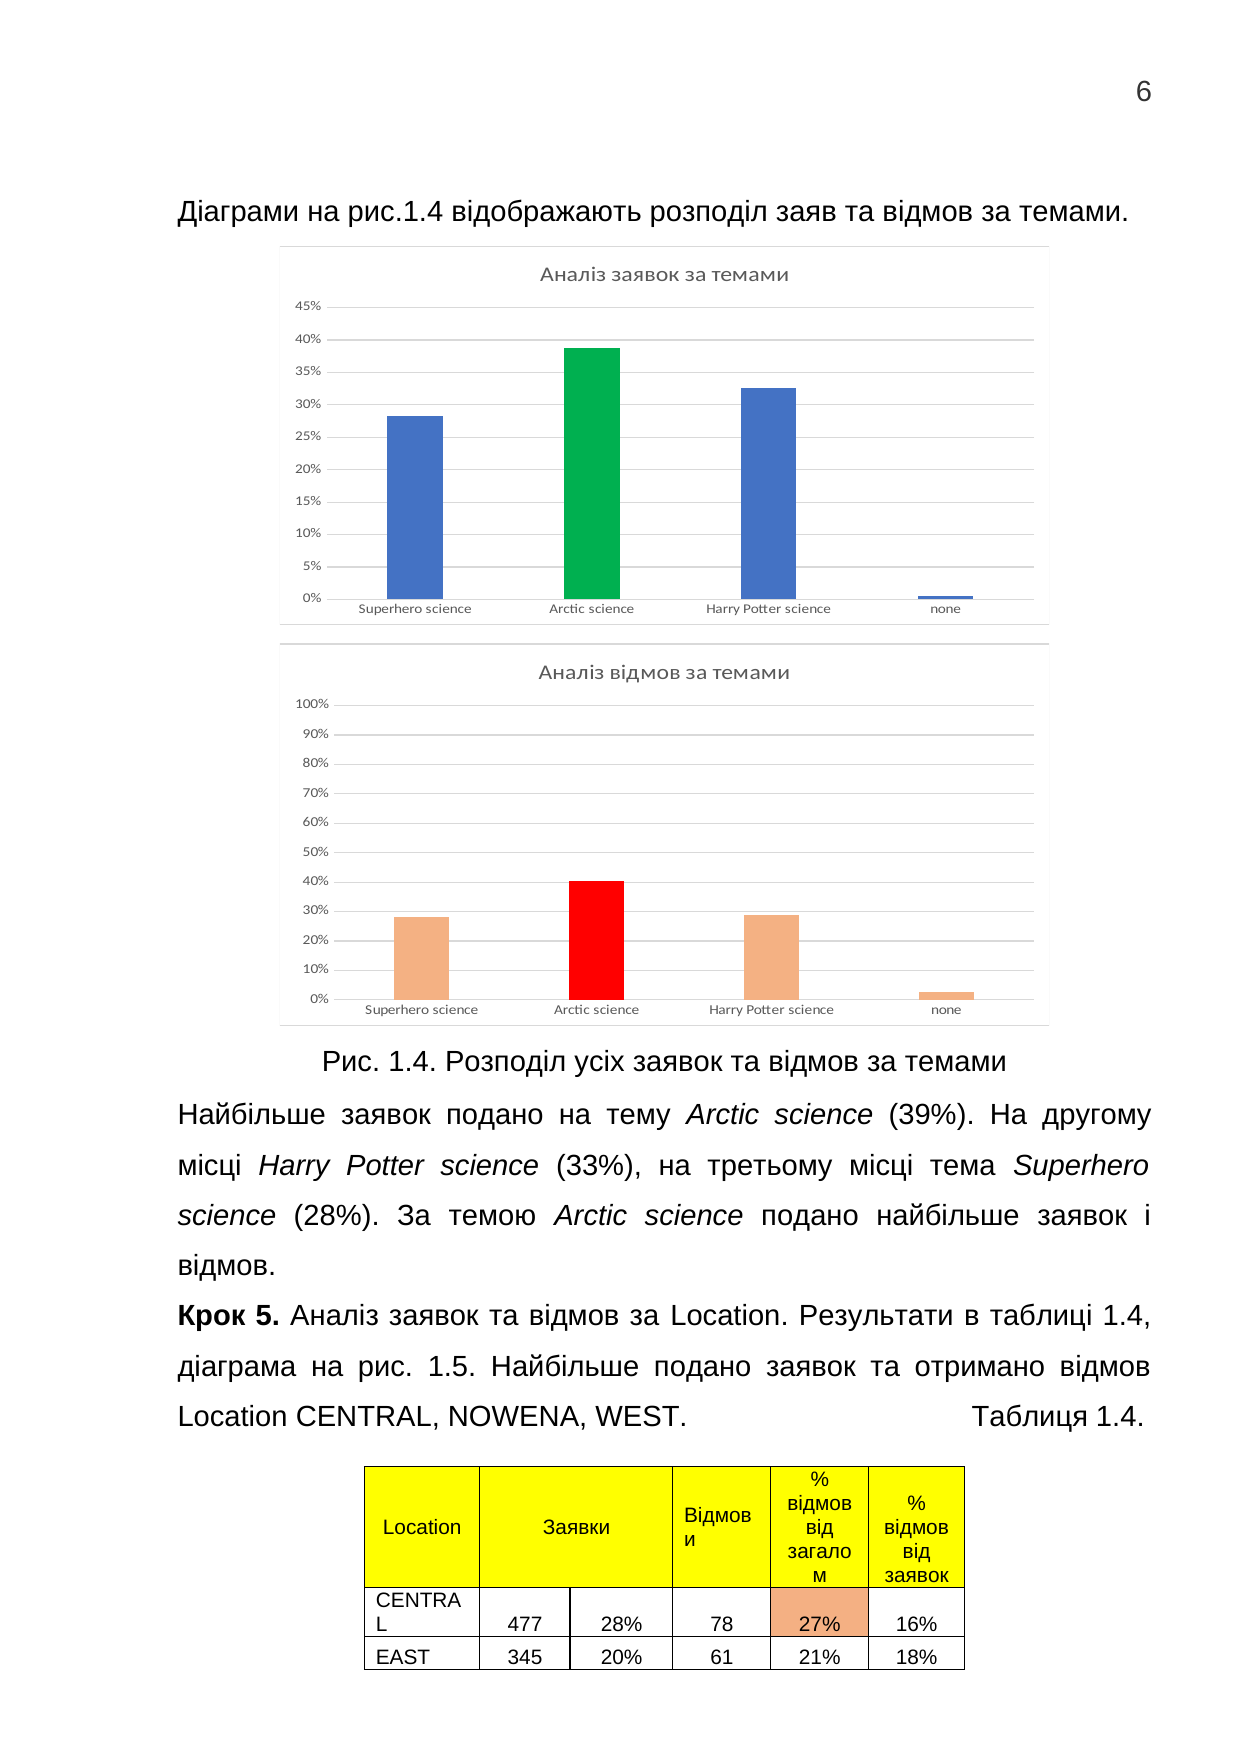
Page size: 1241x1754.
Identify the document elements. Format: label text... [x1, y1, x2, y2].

table_cell 21% [771, 1637, 868, 1669]
table_cell 16% [869, 1588, 964, 1636]
table_cell 20% [571, 1637, 672, 1669]
table_cell 61 [673, 1637, 770, 1669]
table_cell 477 [480, 1588, 569, 1636]
text Найбільше заявок подано на тему Arctic science (39%). На другому місці Harry Potter science (33%), на третьому місці тема Superhero science (28%). За темою Arctic science подано найбільше заявок і відмов. [177, 1097, 1152, 1282]
table_cell 27% [771, 1588, 868, 1636]
table_cell 78 [673, 1588, 770, 1636]
table_header Заявки [480, 1467, 672, 1587]
table_header Location [365, 1467, 479, 1587]
text Рис. 1.4. Розподіл усіх заявок та відмов за темами [177, 1044, 1152, 1078]
table_cell CENTRAL [365, 1588, 479, 1636]
table_header % відмов від заявок [869, 1467, 964, 1587]
table_cell 28% [571, 1588, 672, 1636]
table_cell 18% [869, 1637, 964, 1669]
table_cell 345 [480, 1637, 569, 1669]
table_header % відмов від загалом [771, 1467, 868, 1587]
table_cell EAST [365, 1637, 479, 1669]
table_header Відмови [673, 1467, 770, 1587]
text Діаграми на рис.1.4 відображають розподіл заяв та відмов за темами. [177, 194, 1152, 227]
text Крок 5. Аналіз заявок та відмов за Location. Результати в таблиці 1.4, діаграма на рис. 1.5. Найбільше подано заявок та отримано відмов Location CENTRAL, NOWENA, WEST. Таблиця 1.4. [177, 1298, 1152, 1433]
